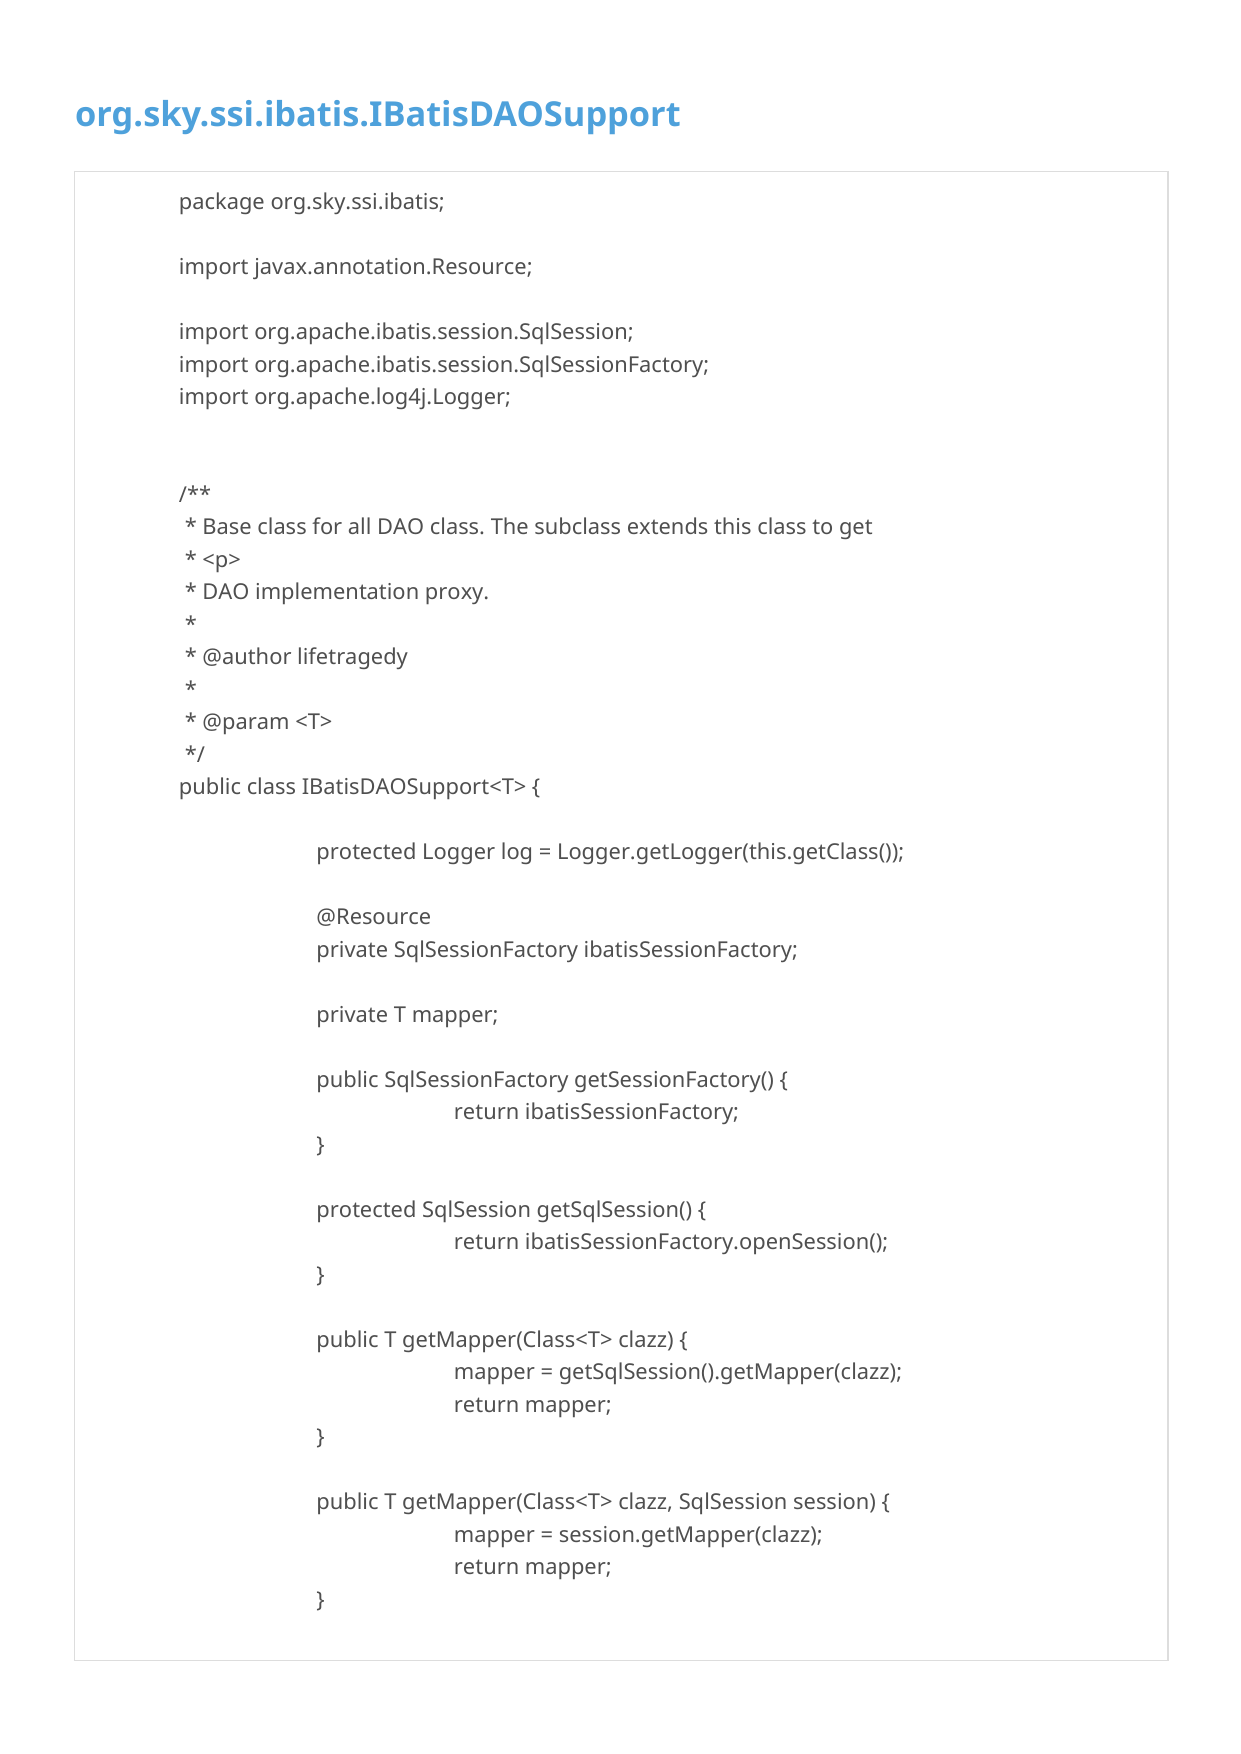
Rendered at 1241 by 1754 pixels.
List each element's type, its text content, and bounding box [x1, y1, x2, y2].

subtitle org.sky.ssi.ibatis.IBatisDAOSupport [75, 81, 1165, 146]
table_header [75, 172, 1167, 1660]
